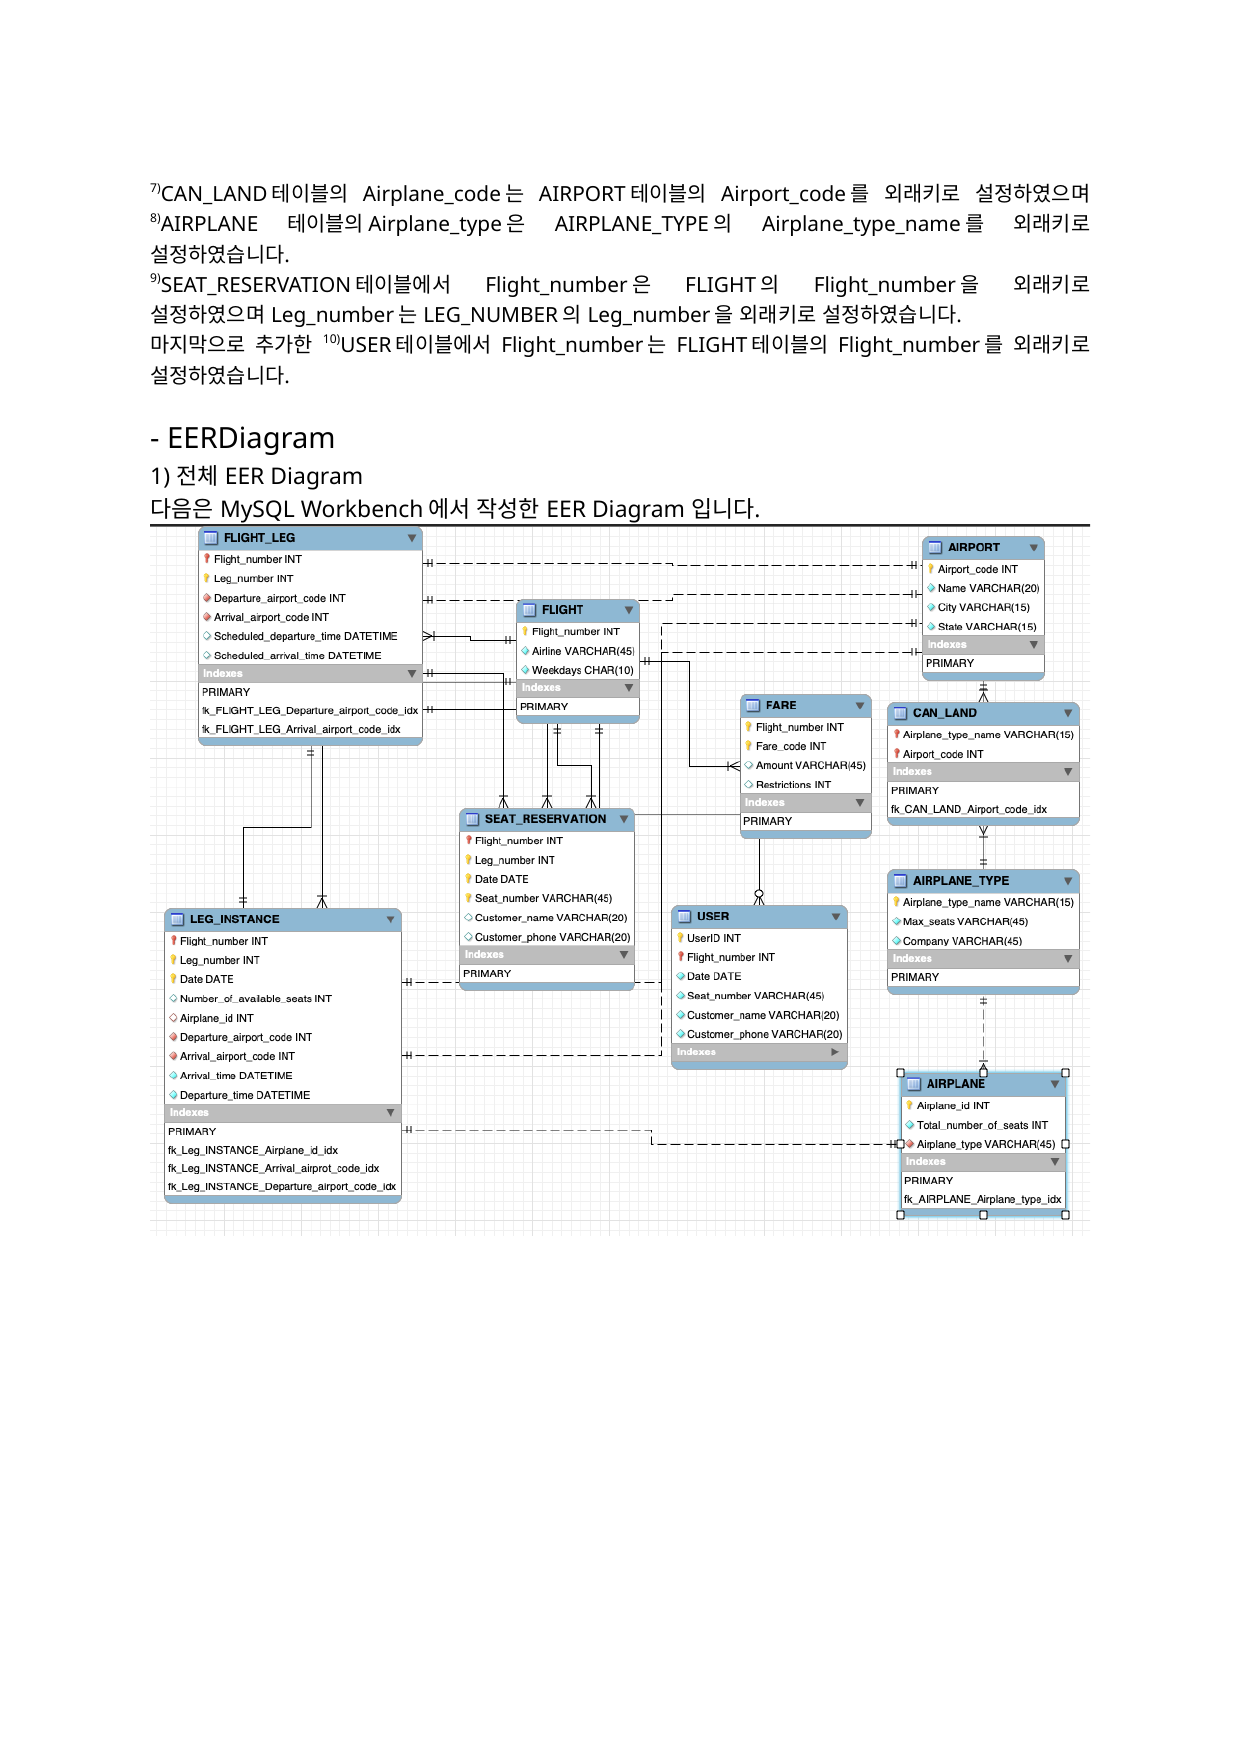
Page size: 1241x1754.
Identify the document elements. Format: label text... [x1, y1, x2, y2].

picture [150, 524, 1091, 1236]
text 마지막으로 추가한 10)USER테이블에서 Flight_number는 FLIGHT테이블의 Flight_number를 외래키로 설정하였습니다. [150, 329, 1090, 389]
text 다음은 MySQL Workbench에서 작성한 EER Diagram 입니다. [150, 491, 1090, 524]
text - EERDiagram [150, 418, 1090, 457]
text 9)SEAT_RESERVATION테이블에서 Flight_number은 FLIGHT의 Flight_number을 외래키로 설정하였으며 Leg_number는 LEG_NUMBER의 Leg_number을 외래키로 설정하였습니다. [150, 268, 1090, 329]
text 1) 전체 EER Diagram [150, 457, 1090, 491]
text 7)CAN_LAND테이블의 Airplane_code는 AIRPORT테이블의 Airport_code를 외래키로 설정하였으며 8)AIRPLANE 테이블의Airplane_type은 AIRPLANE_TYPE의 Airplane_type_name를 외래키로 설정하였습니다. [150, 177, 1090, 268]
